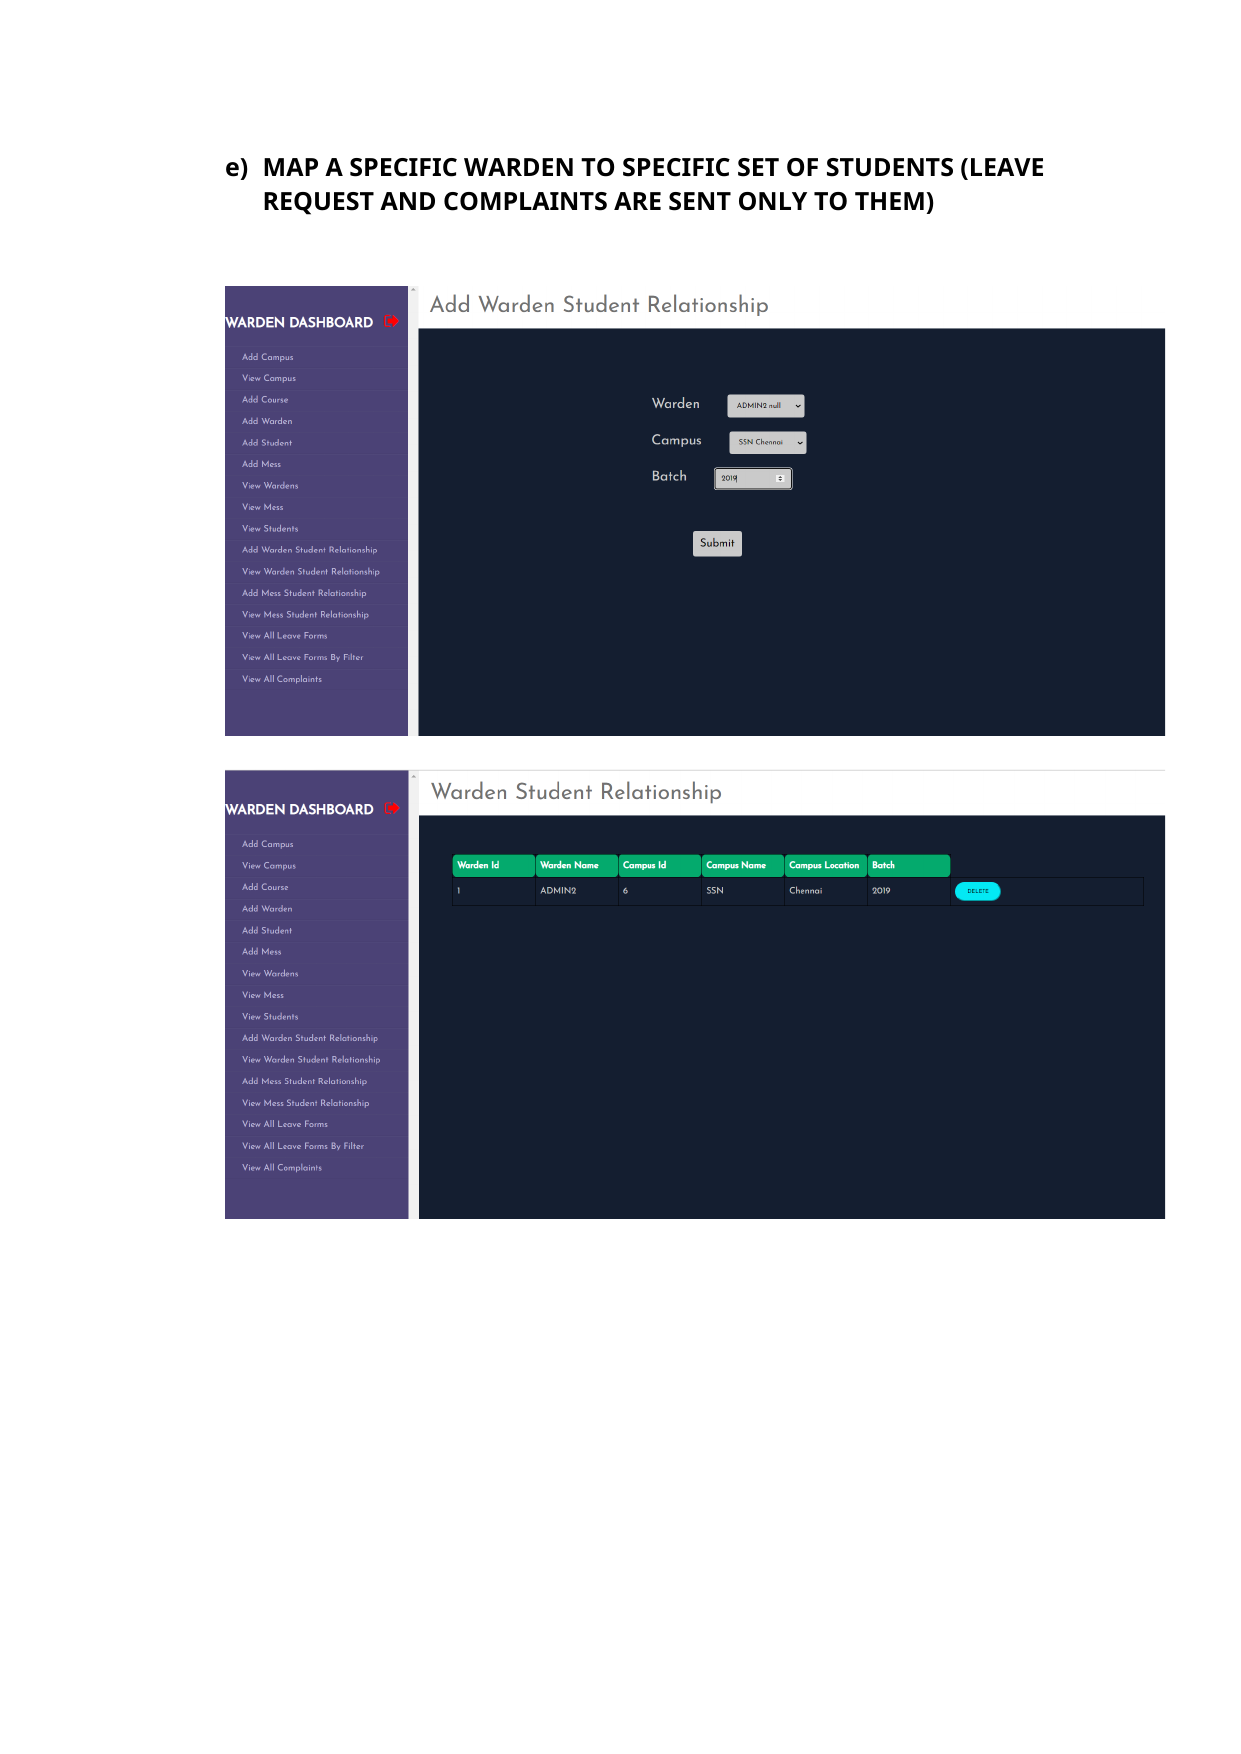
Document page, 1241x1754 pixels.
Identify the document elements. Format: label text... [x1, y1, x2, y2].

list MAP A SPECIFIC WARDEN TO SPECIFIC SET OF STUDENTS (LEAVE REQUEST AND COMPLAINTS ARE SENT ONLY TO THEM) [935, 150, 1090, 218]
picture [225, 286, 1166, 736]
picture [225, 769, 1166, 1219]
